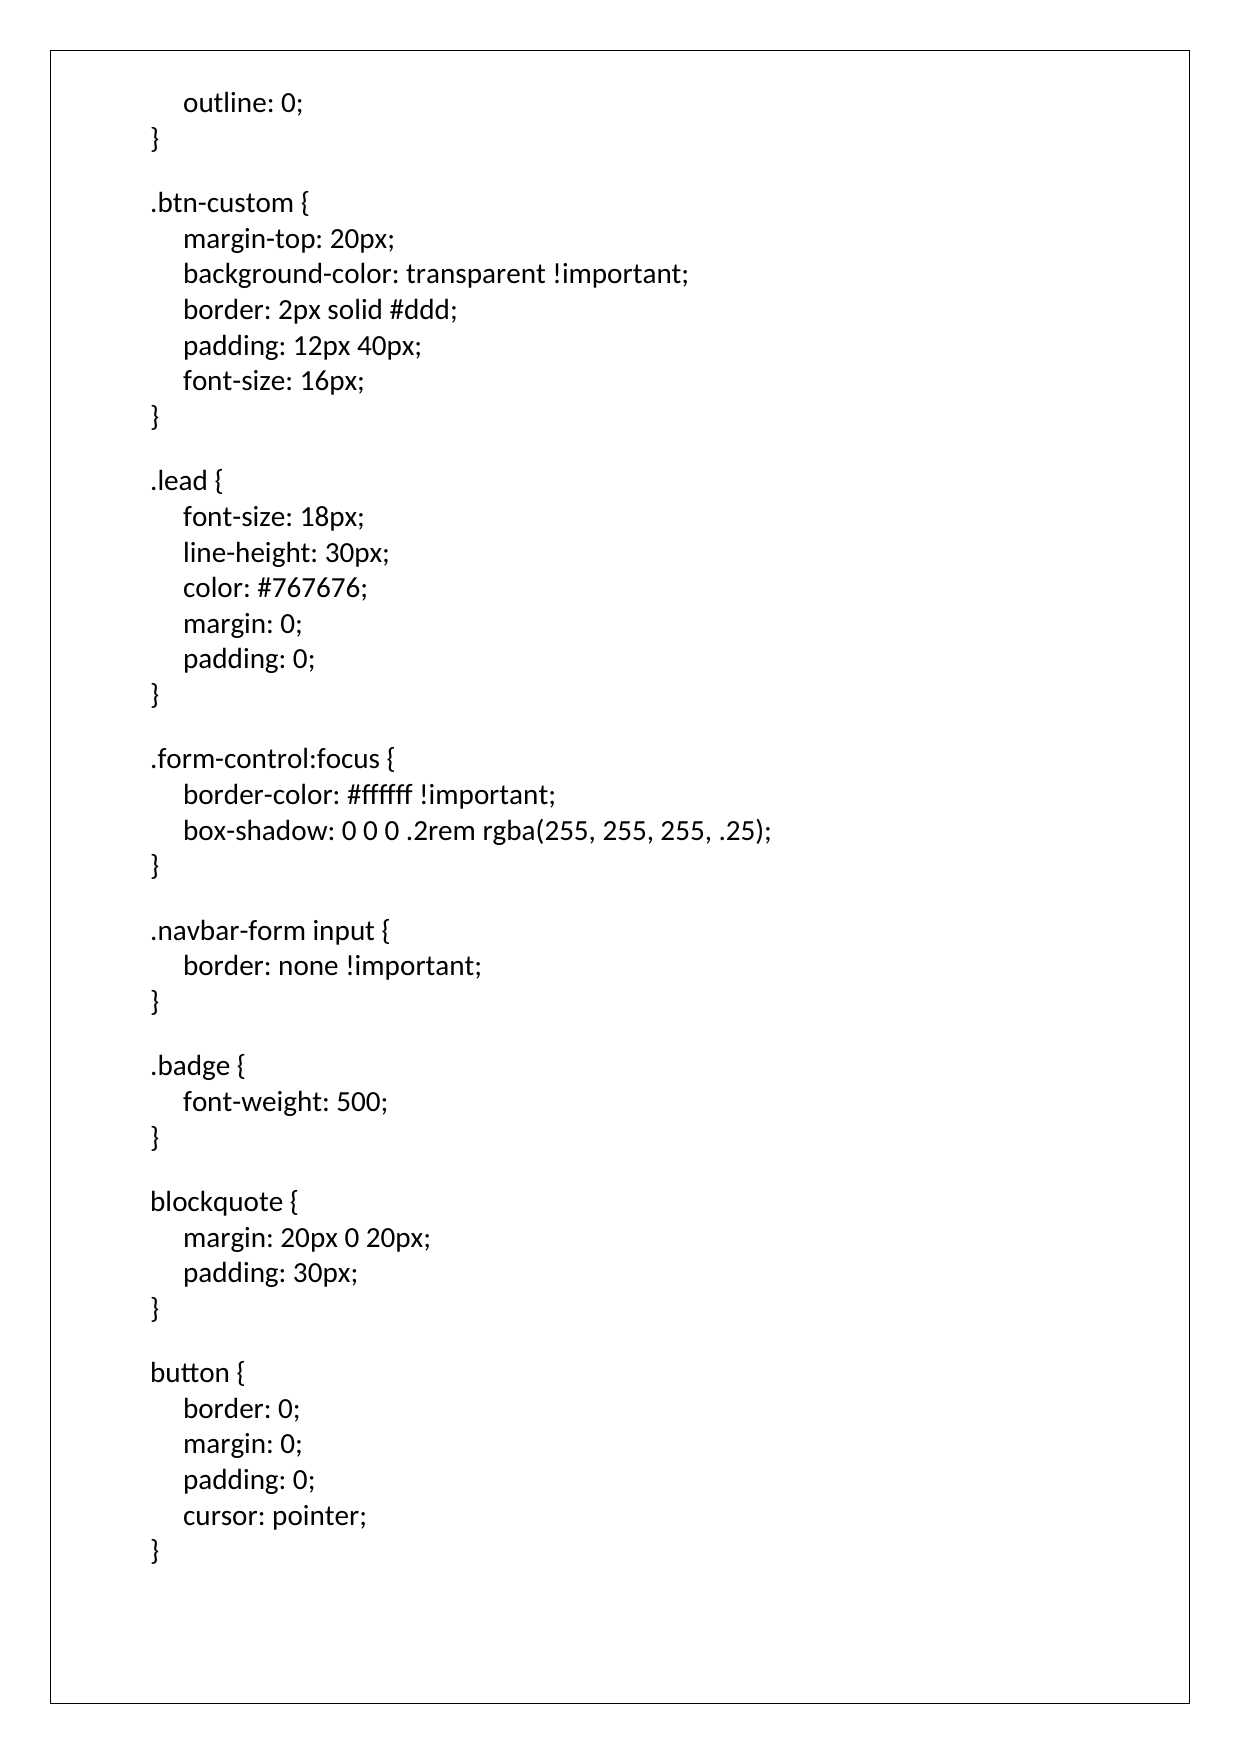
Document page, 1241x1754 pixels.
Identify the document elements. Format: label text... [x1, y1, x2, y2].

text } [150, 1119, 1090, 1154]
text box-shadow: 0 0 0 .2rem rgba(255, 255, 255, .25); [150, 812, 1090, 847]
text .navbar-form input { [150, 912, 1090, 947]
text outline: 0; [150, 84, 1090, 120]
text .form-control:focus { [150, 741, 1090, 776]
text } [150, 676, 1090, 712]
text } [150, 847, 1090, 883]
text .badge { [150, 1047, 1090, 1083]
text .btn-custom { [150, 184, 1090, 220]
text border: 2px solid #ddd; [150, 291, 1090, 327]
text color: #767676; [150, 569, 1090, 605]
text font-size: 18px; [150, 498, 1090, 534]
text } [150, 1290, 1090, 1326]
text font-size: 16px; [150, 362, 1090, 398]
text padding: 12px 40px; [150, 327, 1090, 362]
text padding: 30px; [150, 1254, 1090, 1290]
text margin: 0; [150, 605, 1090, 641]
text } [150, 398, 1090, 434]
text border: 0; [150, 1390, 1090, 1426]
text margin: 0; [150, 1426, 1090, 1461]
text padding: 0; [150, 1461, 1090, 1497]
text line-height: 30px; [150, 534, 1090, 569]
text padding: 0; [150, 641, 1090, 676]
text button { [150, 1354, 1090, 1390]
text .lead { [150, 462, 1090, 498]
text } [150, 1532, 1090, 1568]
text background-color: transparent !important; [150, 256, 1090, 291]
text border-color: #ffffff !important; [150, 776, 1090, 812]
text } [150, 120, 1090, 156]
text cursor: pointer; [150, 1497, 1090, 1532]
text blockquote { [150, 1183, 1090, 1219]
text font-weight: 500; [150, 1083, 1090, 1119]
text margin-top: 20px; [150, 220, 1090, 256]
text margin: 20px 0 20px; [150, 1219, 1090, 1254]
text } [150, 983, 1090, 1019]
text border: none !important; [150, 947, 1090, 983]
